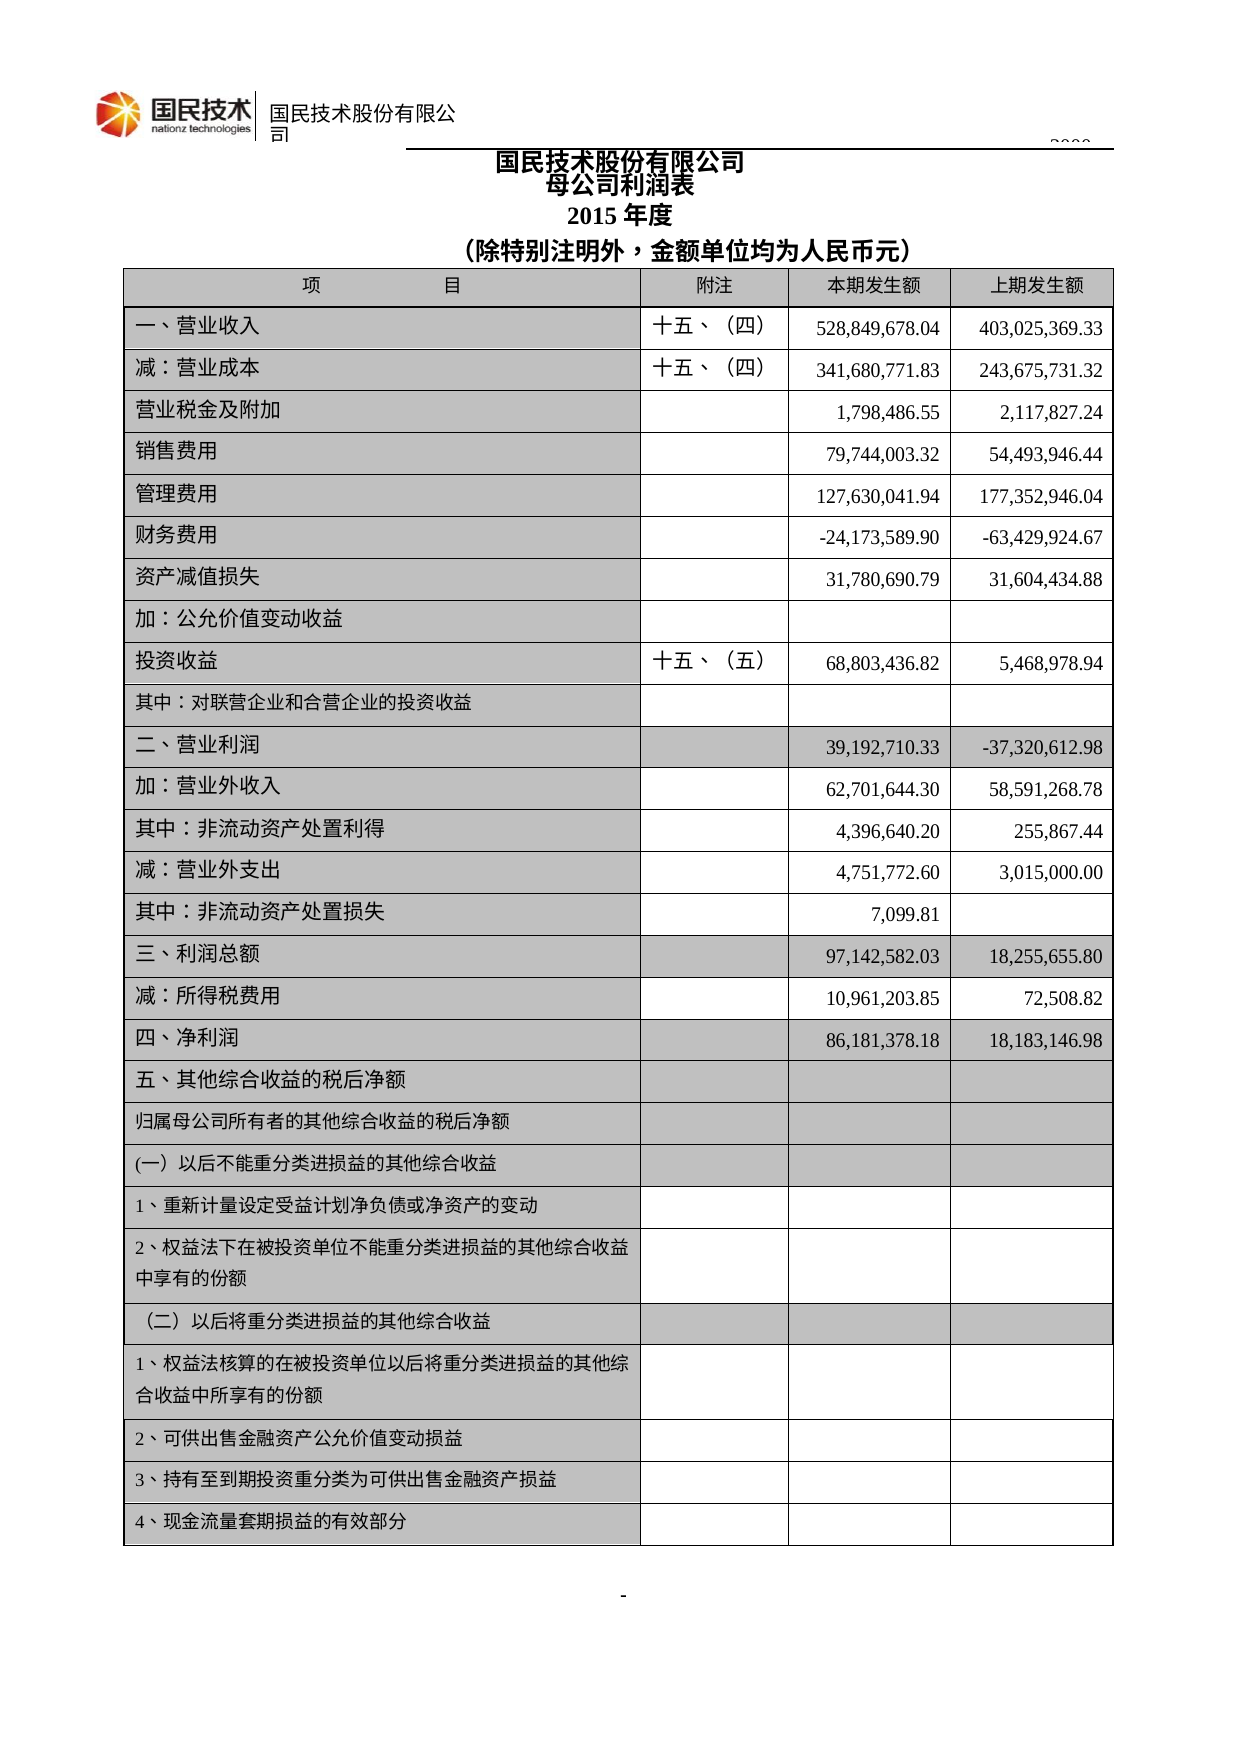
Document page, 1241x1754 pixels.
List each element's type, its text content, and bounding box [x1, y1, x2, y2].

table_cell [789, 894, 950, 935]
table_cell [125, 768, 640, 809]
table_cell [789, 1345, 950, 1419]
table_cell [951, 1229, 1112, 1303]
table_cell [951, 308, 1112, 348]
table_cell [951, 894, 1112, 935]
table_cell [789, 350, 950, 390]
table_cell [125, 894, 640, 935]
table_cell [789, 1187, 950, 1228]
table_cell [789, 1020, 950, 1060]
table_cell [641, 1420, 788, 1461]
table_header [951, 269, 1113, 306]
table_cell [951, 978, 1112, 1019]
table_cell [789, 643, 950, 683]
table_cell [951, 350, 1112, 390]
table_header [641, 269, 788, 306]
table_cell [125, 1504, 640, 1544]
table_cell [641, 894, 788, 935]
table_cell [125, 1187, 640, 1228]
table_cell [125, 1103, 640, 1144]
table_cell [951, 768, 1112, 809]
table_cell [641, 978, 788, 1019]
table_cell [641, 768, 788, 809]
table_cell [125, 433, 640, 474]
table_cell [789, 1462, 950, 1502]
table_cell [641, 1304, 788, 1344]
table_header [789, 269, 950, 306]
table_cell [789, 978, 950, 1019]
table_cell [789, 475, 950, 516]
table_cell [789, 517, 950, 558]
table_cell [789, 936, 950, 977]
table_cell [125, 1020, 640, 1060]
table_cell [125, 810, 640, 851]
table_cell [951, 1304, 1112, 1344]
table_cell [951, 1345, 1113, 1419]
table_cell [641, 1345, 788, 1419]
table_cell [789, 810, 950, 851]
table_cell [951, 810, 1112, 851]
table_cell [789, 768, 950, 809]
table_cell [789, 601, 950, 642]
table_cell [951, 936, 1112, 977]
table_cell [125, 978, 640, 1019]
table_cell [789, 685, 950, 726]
picture [83, 90, 264, 138]
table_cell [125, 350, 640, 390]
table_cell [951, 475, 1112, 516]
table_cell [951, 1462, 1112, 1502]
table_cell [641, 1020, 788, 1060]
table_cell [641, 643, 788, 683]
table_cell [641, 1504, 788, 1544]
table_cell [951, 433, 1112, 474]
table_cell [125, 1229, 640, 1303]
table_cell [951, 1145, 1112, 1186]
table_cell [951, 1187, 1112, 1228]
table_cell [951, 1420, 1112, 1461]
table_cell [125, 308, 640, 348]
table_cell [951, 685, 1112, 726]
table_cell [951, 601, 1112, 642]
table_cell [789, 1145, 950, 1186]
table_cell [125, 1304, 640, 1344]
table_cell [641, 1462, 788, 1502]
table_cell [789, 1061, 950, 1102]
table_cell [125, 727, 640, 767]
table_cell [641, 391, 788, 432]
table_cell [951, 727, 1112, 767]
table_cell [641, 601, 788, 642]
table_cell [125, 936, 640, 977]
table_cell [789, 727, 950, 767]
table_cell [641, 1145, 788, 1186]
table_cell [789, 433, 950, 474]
subtitle （除特别注明外，金额单位均为人民币元） [451, 230, 1021, 268]
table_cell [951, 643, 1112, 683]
subtitle 国民技术股份有限公司 母公司利润表 [494, 151, 746, 202]
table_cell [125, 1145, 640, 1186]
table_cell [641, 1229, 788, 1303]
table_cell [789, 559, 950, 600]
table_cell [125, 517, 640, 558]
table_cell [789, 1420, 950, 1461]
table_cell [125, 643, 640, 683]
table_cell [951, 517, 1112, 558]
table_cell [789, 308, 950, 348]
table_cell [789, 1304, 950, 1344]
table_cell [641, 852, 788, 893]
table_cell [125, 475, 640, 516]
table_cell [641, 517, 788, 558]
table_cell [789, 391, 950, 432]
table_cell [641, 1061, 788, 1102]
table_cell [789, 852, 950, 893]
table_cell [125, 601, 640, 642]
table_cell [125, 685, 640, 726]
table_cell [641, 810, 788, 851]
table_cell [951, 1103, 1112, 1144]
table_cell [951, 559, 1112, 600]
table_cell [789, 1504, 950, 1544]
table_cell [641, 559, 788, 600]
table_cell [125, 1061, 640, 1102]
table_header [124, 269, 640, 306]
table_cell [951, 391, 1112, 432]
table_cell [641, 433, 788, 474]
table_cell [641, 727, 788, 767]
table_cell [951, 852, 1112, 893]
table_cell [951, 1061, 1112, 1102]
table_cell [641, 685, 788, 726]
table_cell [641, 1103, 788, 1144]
subtitle 2015 年度 [113, 202, 1128, 230]
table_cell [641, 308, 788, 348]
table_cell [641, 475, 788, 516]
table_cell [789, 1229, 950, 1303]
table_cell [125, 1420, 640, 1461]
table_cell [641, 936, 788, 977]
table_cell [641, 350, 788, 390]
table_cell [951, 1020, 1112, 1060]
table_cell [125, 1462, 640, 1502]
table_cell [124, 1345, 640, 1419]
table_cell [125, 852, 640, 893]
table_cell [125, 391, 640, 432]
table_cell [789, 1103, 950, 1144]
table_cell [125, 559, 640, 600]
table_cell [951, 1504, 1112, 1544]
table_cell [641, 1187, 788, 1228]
